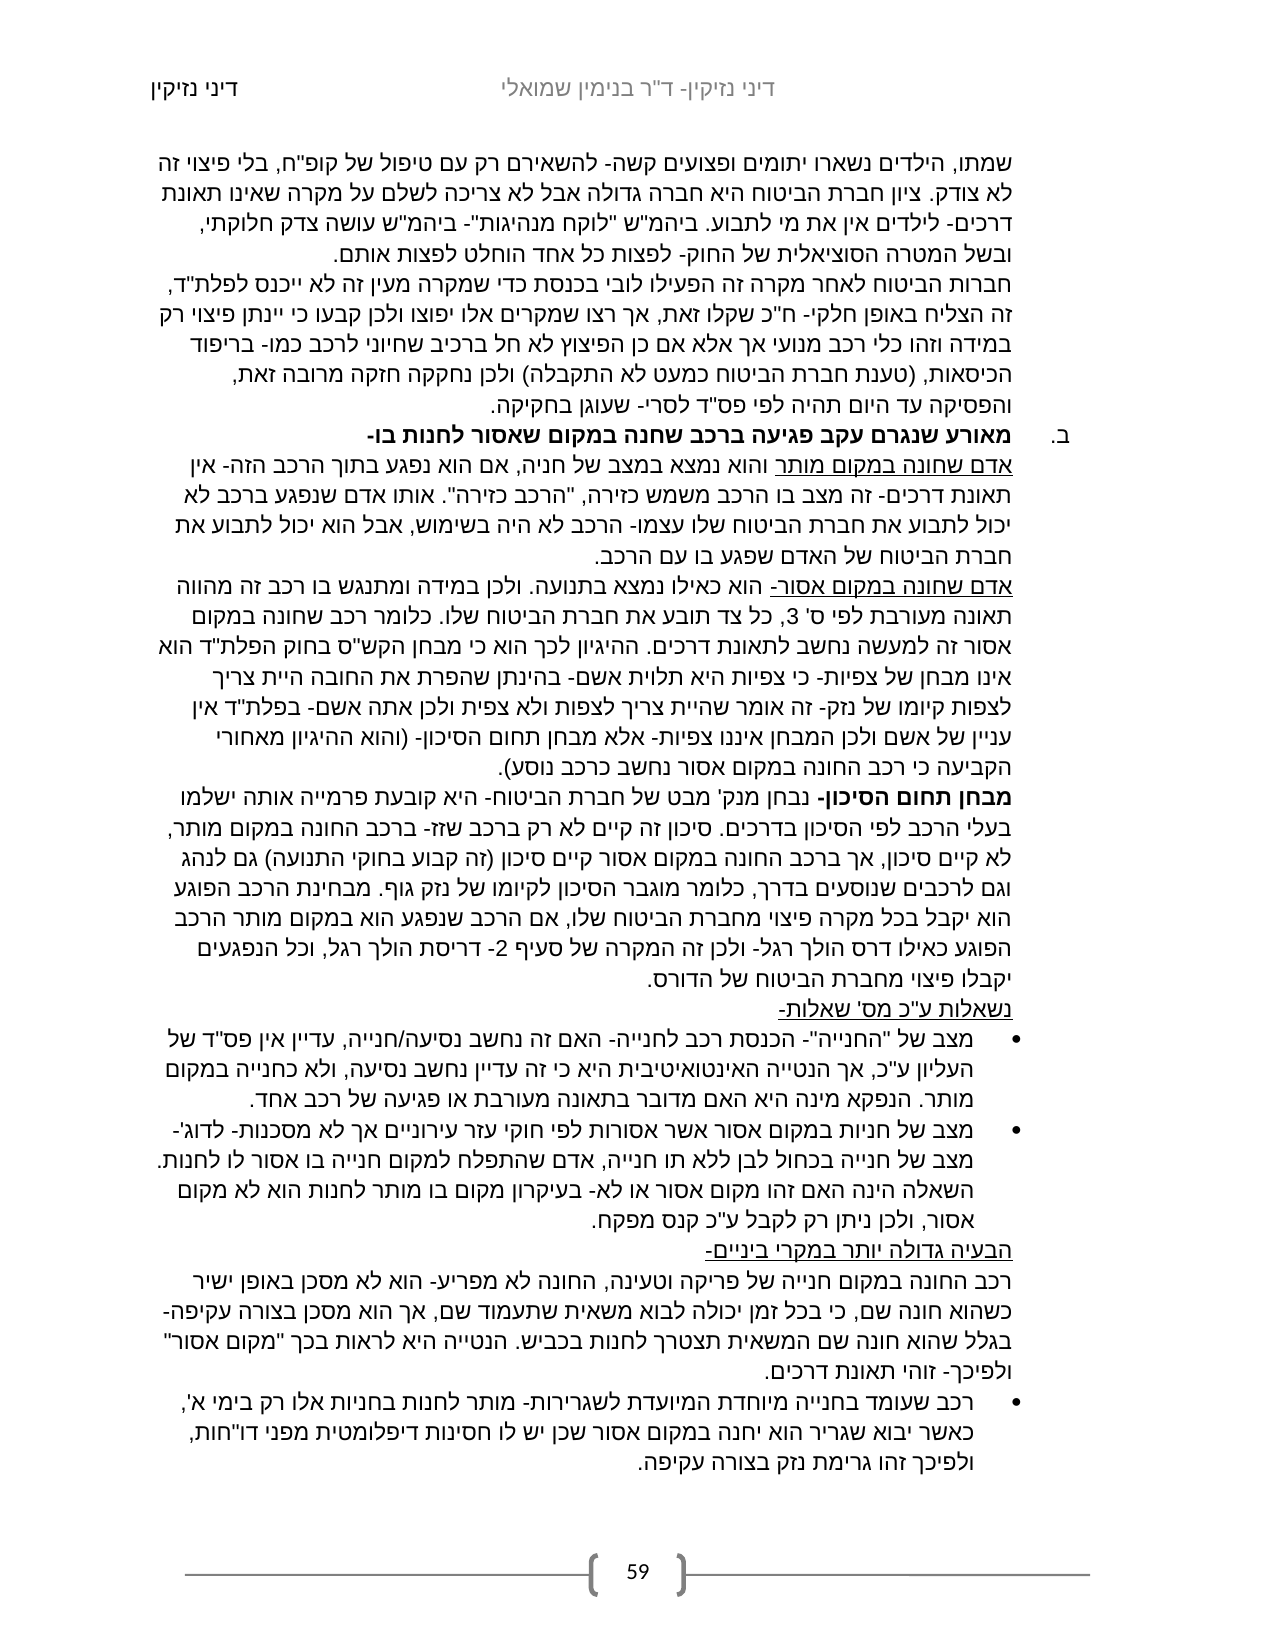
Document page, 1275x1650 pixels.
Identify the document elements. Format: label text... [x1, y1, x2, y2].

text חברות הביטוח לאחר מקרה זה הפעילו לובי בכנסת כדי שמקרה מעין זה לא ייכנס לפלת"ד, זה הצליח באופן חלקי- ח"כ שקלו זאת, אך רצו שמקרים אלו יפוצו ולכן קבעו כי יינתן פיצוי רק במידה וזהו כלי רכב מנועי אך אלא אם כן הפיצוץ לא חל ברכיב שחיוני לרכב כמו- בריפוד הכיסאות, (טענת חברת הביטוח כמעט לא התקבלה) ולכן נחקקה חזקה מרובה זאת, והפסיקה עד היום תהיה לפי פס"ד לסרי- שעוגן בחקיקה. [150, 271, 1012, 418]
list אדם שחונה במקום מותר והוא נמצא במצב של חניה, אם הוא נפגע בתוך הרכב הזה- אין תאונת דרכים- זה מצב בו הרכב משמש כזירה, "הרכב כזירה". אותו אדם שנפגע ברכב לא יכול לתבוע את חברת הביטוח שלו עצמו- הרכב לא היה בשימוש, אבל הוא יכול לתבוע את חברת הביטוח של האדם שפגע בו עם הרכב. אדם שחונה במקום אסור- הוא כאילו נמצא בתנועה. ולכן במידה ומתנגש בו רכב זה מהווה תאונה מעורבת לפי ס' 3, כל צד תובע את חברת הביטוח שלו. כלומר רכב שחונה במקום אסור זה למעשה נחשב לתאונת דרכים. ההיגיון לכך הוא כי מבחן הקש"ס בחוק הפלת"ד הוא אינו מבחן של צפיות- כי צפיות היא תלוית אשם- בהינתן שהפרת את החובה היית צריך לצפות קיומו של נזק- זה אומר שהיית צריך לצפות ולא צפית ולכן אתה אשם- בפלת"ד אין עניין של אשם ולכן המבחן איננו צפיות- אלא מבחן תחום הסיכון- (והוא ההיגיון מאחורי הקביעה כי רכב החונה במקום אסור נחשב כרכב נוסע). [150, 452, 1012, 781]
text הבעיה גדולה יותר במקרי ביניים- [150, 1237, 1012, 1264]
list מצב של "החנייה"- הכנסת רכב לחנייה- האם זה נחשב נסיעה/חנייה, עדיין אין פס"ד של העליון ע"כ, אך הנטייה האינטואיטיבית היא כי זה עדיין נחשב נסיעה, ולא כחנייה במקום מותר. הנפקא מינה היא האם מדובר בתאונה מעורבת או פגיעה של רכב אחד. [150, 1026, 1012, 1113]
list מבחן תחום הסיכון- נבחן מנק' מבט של חברת הביטוח- היא קובעת פרמייה אותה ישלמו בעלי הרכב לפי הסיכון בדרכים. סיכון זה קיים לא רק ברכב שזז- ברכב החונה במקום מותר, לא קיים סיכון, אך ברכב החונה במקום אסור קיים סיכון (זה קבוע בחוקי התנועה) גם לנהג וגם לרכבים שנוסעים בדרך, כלומר מוגבר הסיכון לקיומו של נזק גוף. מבחינת הרכב הפוגע הוא יקבל בכל מקרה פיצוי מחברת הביטוח שלו, אם הרכב שנפגע הוא במקום מותר הרכב הפוגע כאילו דרס הולך רגל- ולכן זה המקרה של סעיף 2- דריסת הולך רגל, וכל הנפגעים יקבלו פיצוי מחברת הביטוח של הדורס. [150, 784, 1012, 992]
list מאורע שנגרם עקב פגיעה ברכב שחנה במקום שאסור לחנות בו- [150, 422, 1050, 448]
text רכב החונה במקום חנייה של פריקה וטעינה, החונה לא מפריע- הוא לא מסכן באופן ישיר כשהוא חונה שם, כי בכל זמן יכולה לבוא משאית שתעמוד שם, אך הוא מסכן בצורה עקיפה- בגלל שהוא חונה שם המשאית תצטרך לחנות בכביש. הנטייה היא לראות בכך "מקום אסור" ולפיכך- זוהי תאונת דרכים. [150, 1268, 1012, 1385]
list רכב שעומד בחנייה מיוחדת המיועדת לשגרירות- מותר לחנות בחניות אלו רק בימי א', כאשר יבוא שגריר הוא יחנה במקום אסור שכן יש לו חסינות דיפלומטית מפני דו"חות, ולפיכך זהו גרימת נזק בצורה עקיפה. [150, 1388, 1012, 1475]
list נשאלות ע"כ מס' שאלות- [150, 996, 1012, 1022]
list מצב של חניות במקום אסור אשר אסורות לפי חוקי עזר עירוניים אך לא מסכנות- לדוג'- מצב של חנייה בכחול לבן ללא תו חנייה, אדם שהתפלח למקום חנייה בו אסור לו לחנות. השאלה הינה האם זהו מקום אסור או לא- בעיקרון מקום בו מותר לחנות הוא לא מקום אסור, ולכן ניתן רק לקבל ע"כ קנס מפקח. [150, 1117, 1012, 1234]
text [150, 150, 1012, 267]
